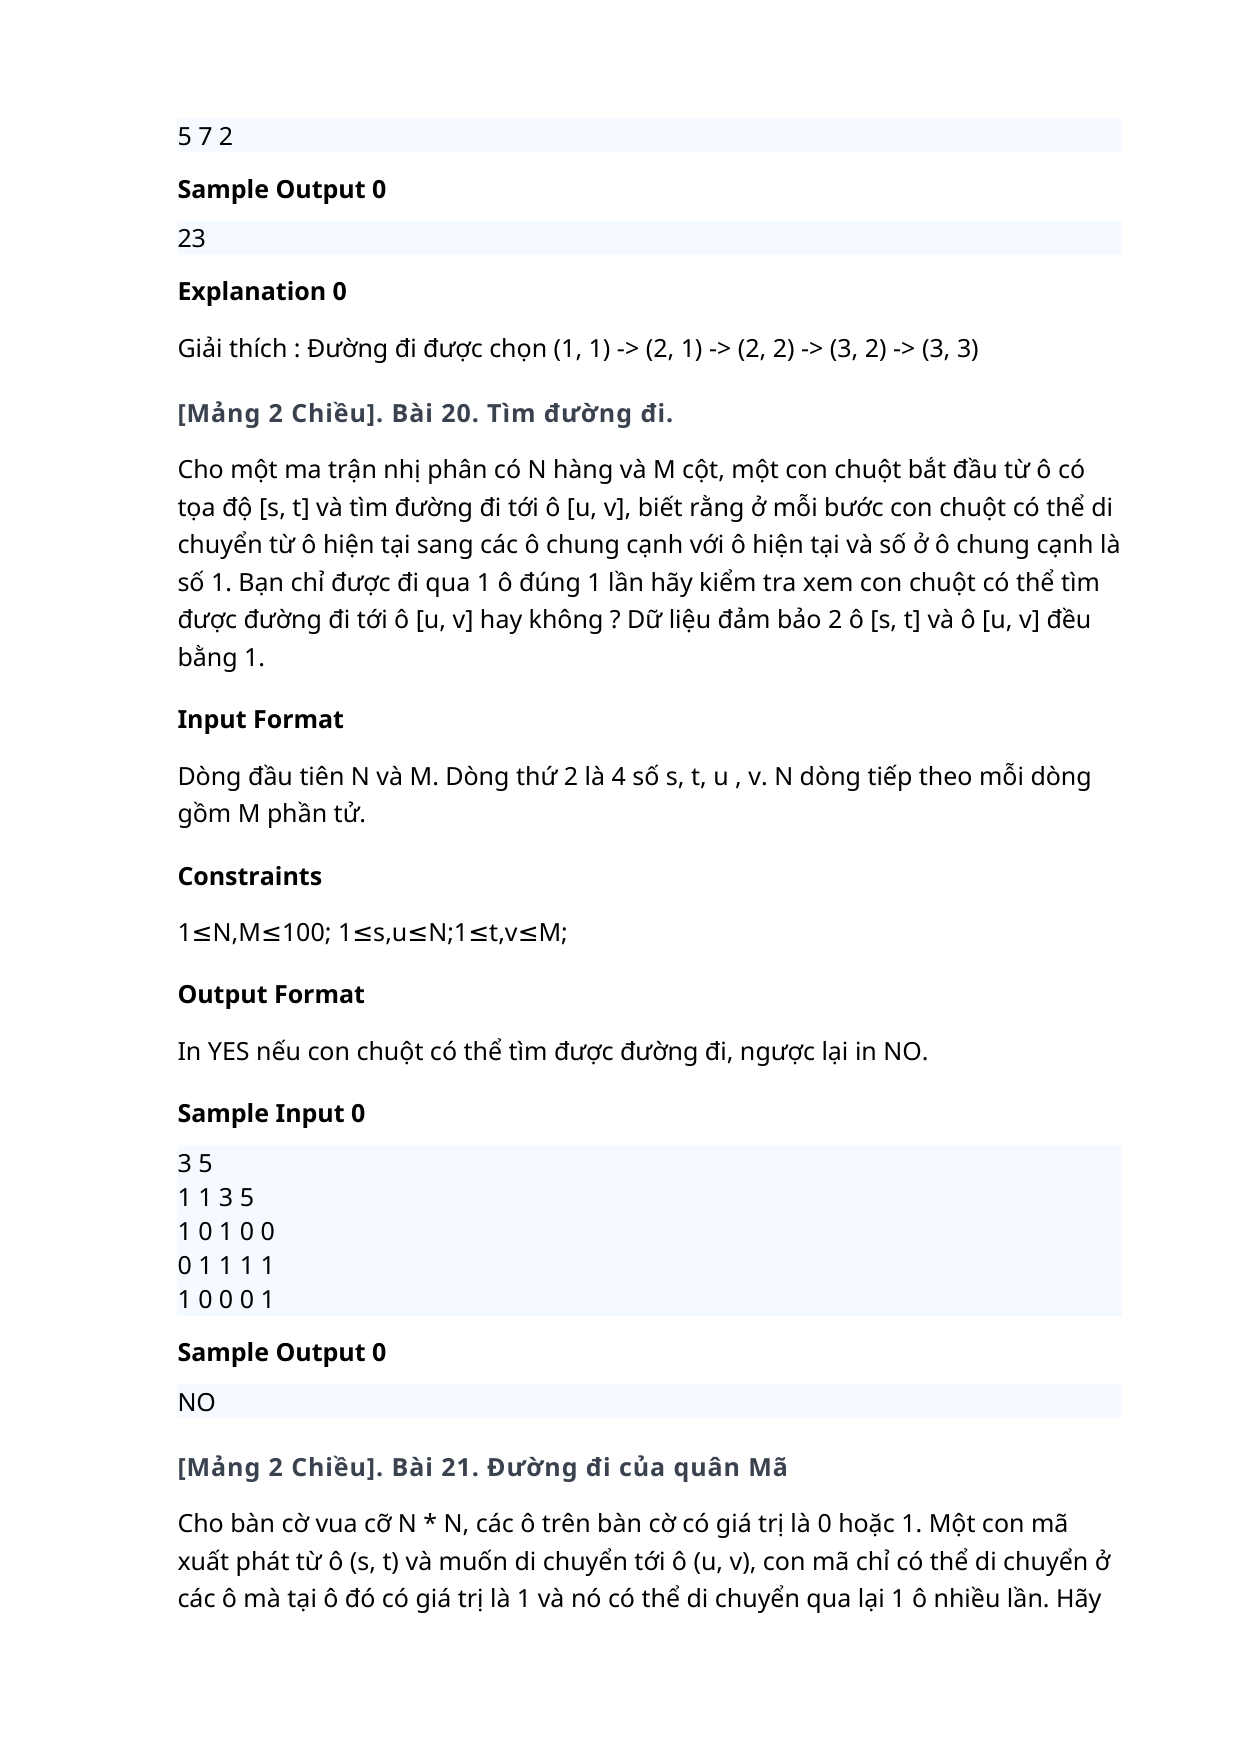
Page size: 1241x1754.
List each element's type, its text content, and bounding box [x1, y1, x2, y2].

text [177, 1502, 1122, 1615]
text 0 1 1 1 1 [177, 1247, 1122, 1282]
text Giải thích : Đường đi được chọn (1, 1) -> (2, 1) -> (2, 2) -> (3, 2) -> (3, 3) [177, 327, 1122, 364]
text [Mảng 2 Chiều]. Bài 20. Tìm đường đi. [177, 396, 1122, 430]
text Constraints [177, 855, 1122, 892]
text NO [177, 1384, 1122, 1418]
text Dòng đầu tiên N và M. Dòng thứ 2 là 4 số s, t, u , v. N dòng tiếp theo mỗi dòng gồm M phần tử. [177, 755, 1122, 830]
text Sample Output 0 [177, 168, 1122, 205]
text Cho một ma trận nhị phân có N hàng và M cột, một con chuột bắt đầu từ ô có tọa độ [s, t] và tìm đường đi tới ô [u, v], biết rằng ở mỗi bước con chuột có thể di chuyển từ ô hiện tại sang các ô chung cạnh với ô hiện tại và số ở ô chung cạnh là số 1. Bạn chỉ được đi qua 1 ô đúng 1 lần hãy kiểm tra xem con chuột có thể tìm được đường đi tới ô [u, v] hay không ? Dữ liệu đảm bảo 2 ô [s, t] và ô [u, v] đều bằng 1. [177, 448, 1122, 673]
text In YES nếu con chuột có thể tìm được đường đi, ngược lại in NO. [177, 1030, 1122, 1067]
text [Mảng 2 Chiều]. Bài 21. Đường đi của quân Mã [177, 1450, 1122, 1484]
text 1 0 0 0 1 [177, 1282, 1122, 1316]
text 5 7 2 [177, 118, 1122, 152]
text Input Format [177, 698, 1122, 736]
text 1 1 3 5 [177, 1179, 1122, 1213]
text 1≤N,M≤100; 1≤s,u≤N;1≤t,v≤M; [177, 911, 1122, 948]
text 3 5 [177, 1145, 1122, 1179]
text Sample Output 0 [177, 1331, 1122, 1369]
text Output Format [177, 973, 1122, 1011]
text 1 0 1 0 0 [177, 1213, 1122, 1247]
text 23 [177, 221, 1122, 255]
text Sample Input 0 [177, 1092, 1122, 1130]
text Explanation 0 [177, 271, 1122, 308]
